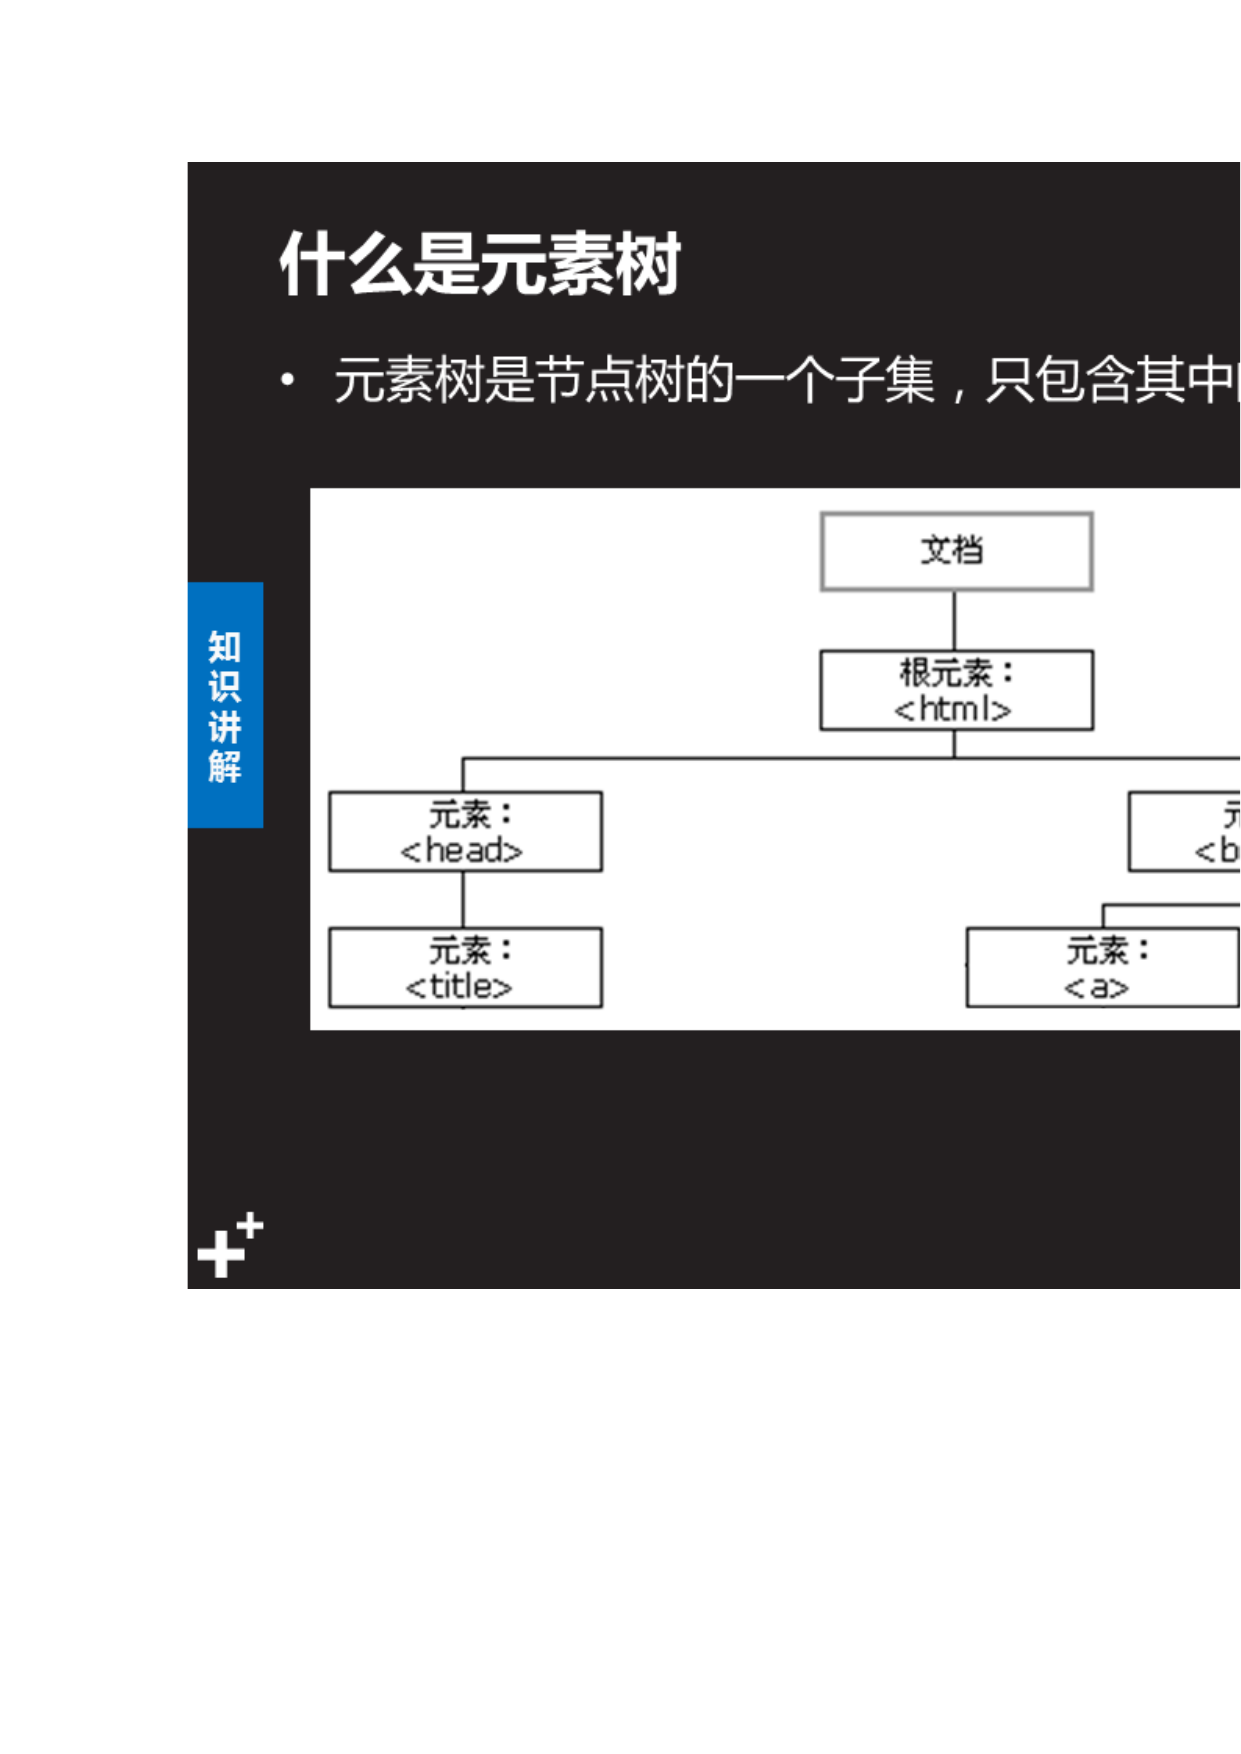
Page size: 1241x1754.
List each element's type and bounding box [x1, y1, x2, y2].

picture [187, 162, 1241, 1289]
